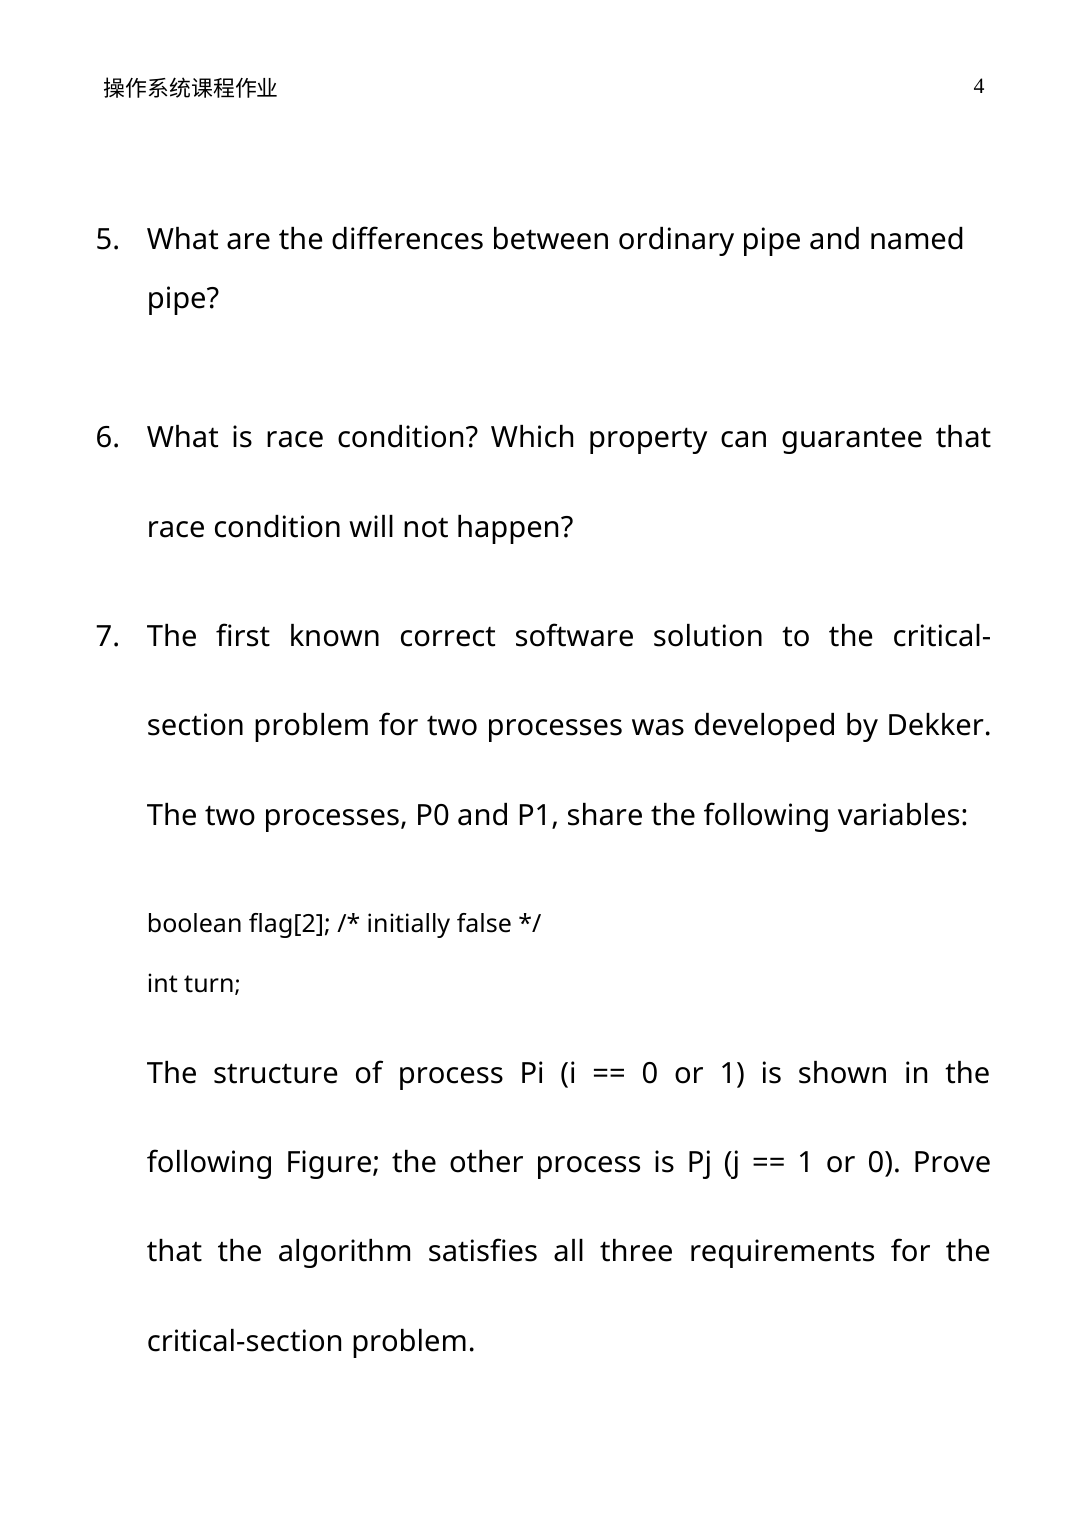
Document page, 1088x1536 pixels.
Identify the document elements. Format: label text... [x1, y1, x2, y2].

list What is race condition? Which property can guarantee that race condition will not happen? [95, 407, 992, 556]
list boolean flag[2]; /* initially false */ [139, 893, 992, 953]
list The first known correct software solution to the critical-section problem for two processes was developed by Dekker. The two processes, P0 and P1, share the following variables: [95, 605, 992, 843]
list int turn; [139, 953, 992, 1012]
list What are the differences between ordinary pipe and named pipe? [95, 208, 992, 327]
list The structure of process Pi (i == 0 or 1) is shown in the following Figure; the other process is Pj (j == 1 or 0). Prove that the algorithm satisfies all three requirements for the critical-section problem. [133, 1042, 992, 1370]
